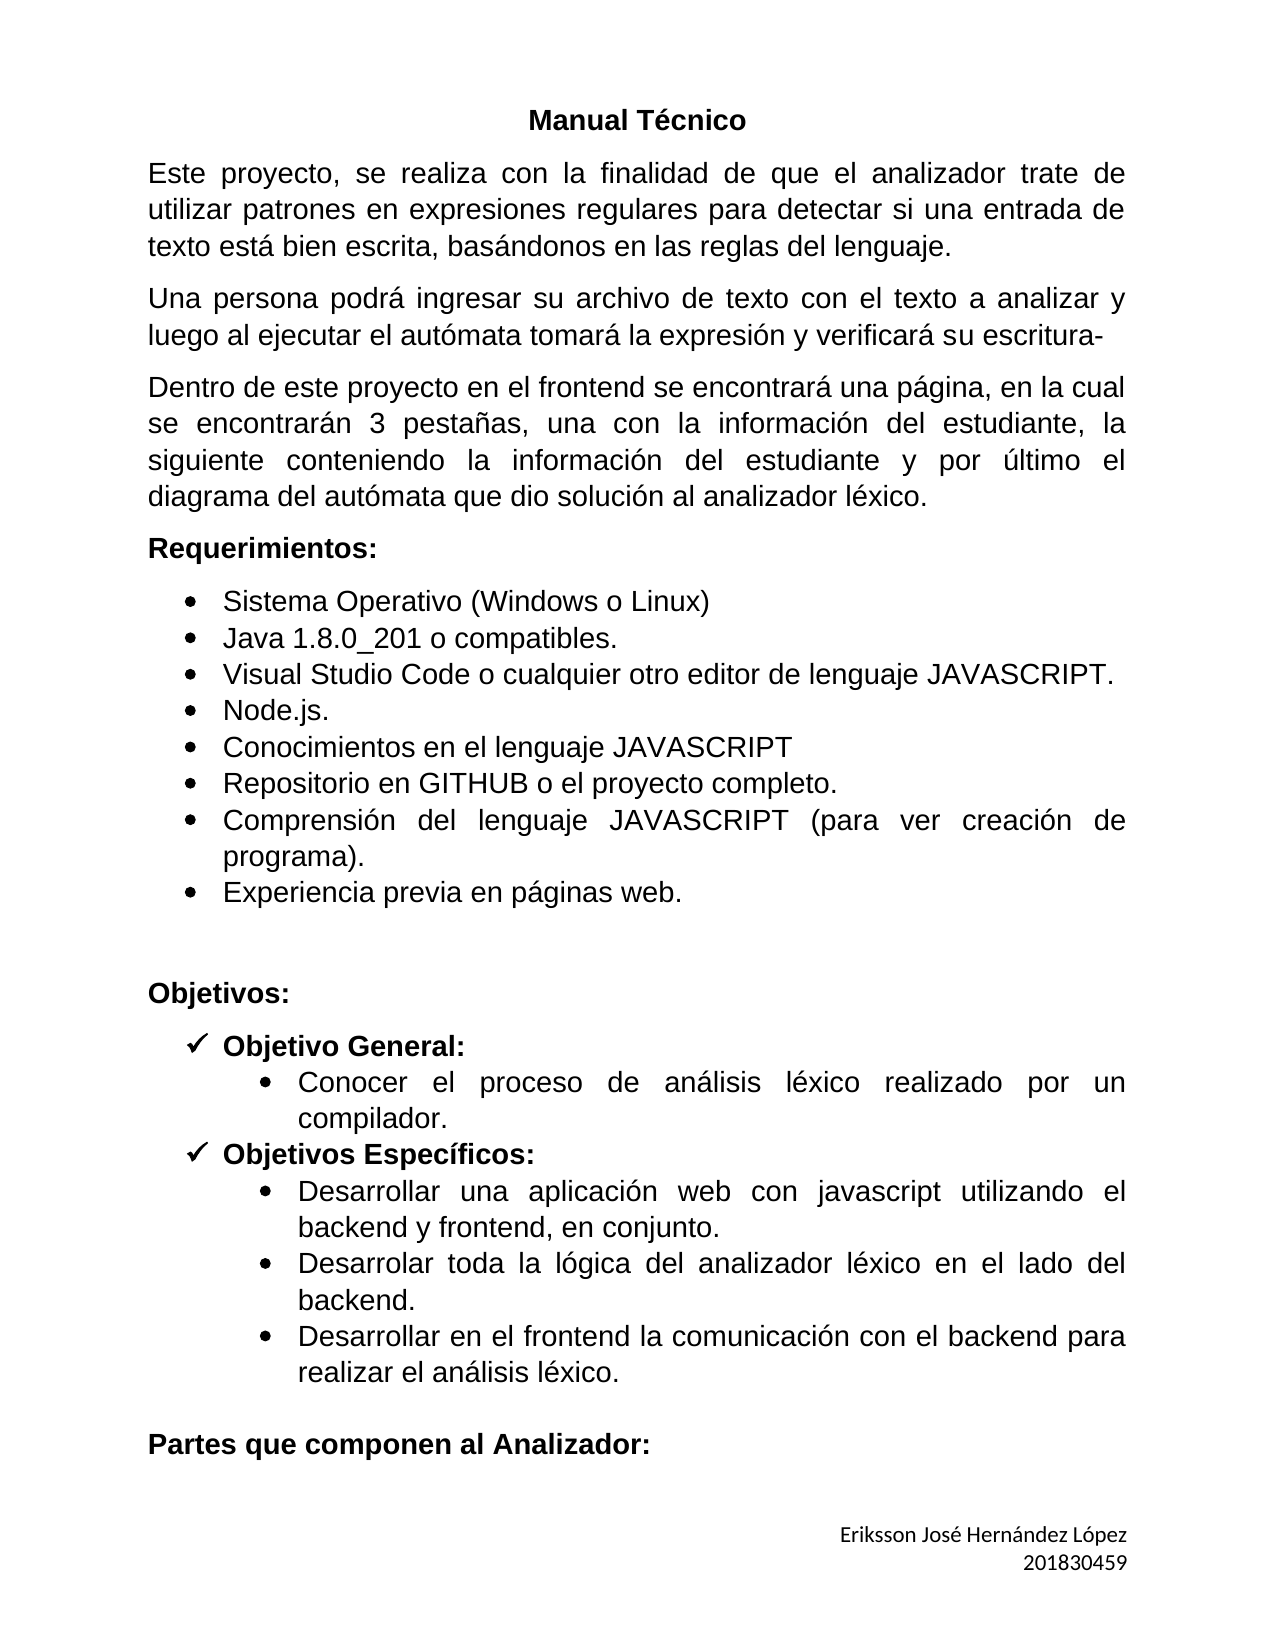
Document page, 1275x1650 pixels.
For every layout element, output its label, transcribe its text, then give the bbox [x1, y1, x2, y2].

list Desarrollar en el frontend la comunicación con el backend para realizar el análisis léxico. [260, 1319, 1127, 1389]
list Objetivo General: [185, 1028, 1127, 1062]
list Objetivos Específicos: [185, 1137, 1127, 1171]
text Partes que componen al Analizador: [148, 1427, 1127, 1461]
list Experiencia previa en páginas web. [185, 875, 1127, 909]
list Repositorio en GITHUB o el proyecto completo. [185, 766, 1127, 800]
text Dentro de este proyecto en el frontend se encontrará una página, en la cual se encontrarán 3 pestañas, una con la información del estudiante, la siguiente conteniendo la información del estudiante y por último el diagrama del autómata que dio solución al analizador léxico. [148, 370, 1127, 512]
list Node.js. [185, 693, 1127, 727]
list Conocimientos en el lenguaje JAVASCRIPT [185, 730, 1127, 763]
list Visual Studio Code o cualquier otro editor de lenguaje JAVASCRIPT. [185, 657, 1127, 691]
text Objetivos: [148, 976, 1127, 1009]
list Conocer el proceso de análisis léxico realizado por un compilador. [260, 1065, 1127, 1135]
list Desarrollar una aplicación web con javascript utilizando el backend y frontend, en conjunto. [260, 1174, 1127, 1244]
list Comprensión del lenguaje JAVASCRIPT (para ver creación de programa). [185, 802, 1127, 872]
text Requerimientos: [148, 532, 1127, 565]
text Manual Técnico [148, 103, 1127, 137]
text Este proyecto, se realiza con la finalidad de que el analizador trate de utilizar patrones en expresiones regulares para detectar si una entrada de texto está bien escrita, basándonos en las reglas del lenguaje. [148, 156, 1127, 262]
text Una persona podrá ingresar su archivo de texto con el texto a analizar y luego al ejecutar el autómata tomará la expresión y verificará su escritura- [148, 281, 1127, 351]
list Sistema Operativo (Windows o Linux) [185, 584, 1127, 618]
list Java 1.8.0_201 o compatibles. [185, 621, 1127, 654]
list Desarrolar toda la lógica del analizador léxico en el lado del backend. [260, 1246, 1127, 1316]
